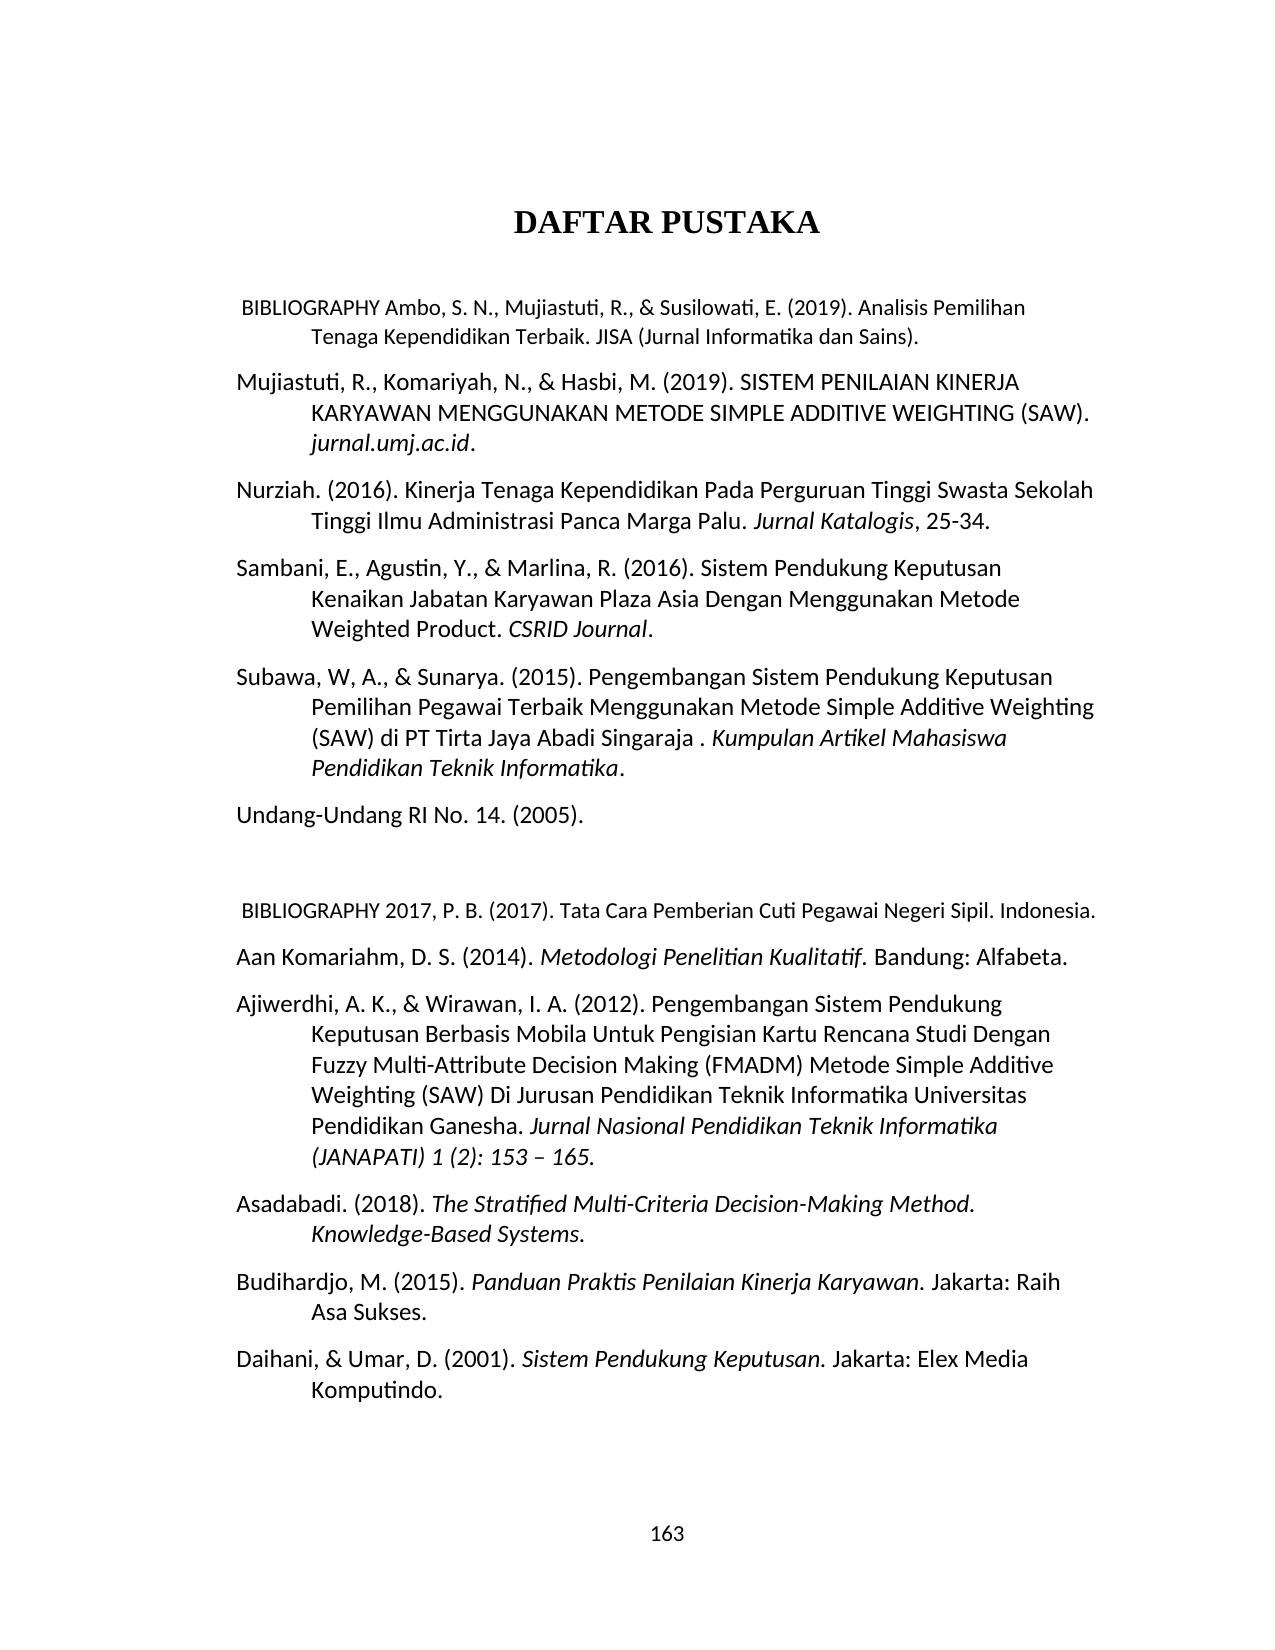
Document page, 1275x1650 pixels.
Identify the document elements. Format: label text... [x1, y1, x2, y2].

subtitle DAFTAR PUSTAKA [236, 202, 1098, 241]
